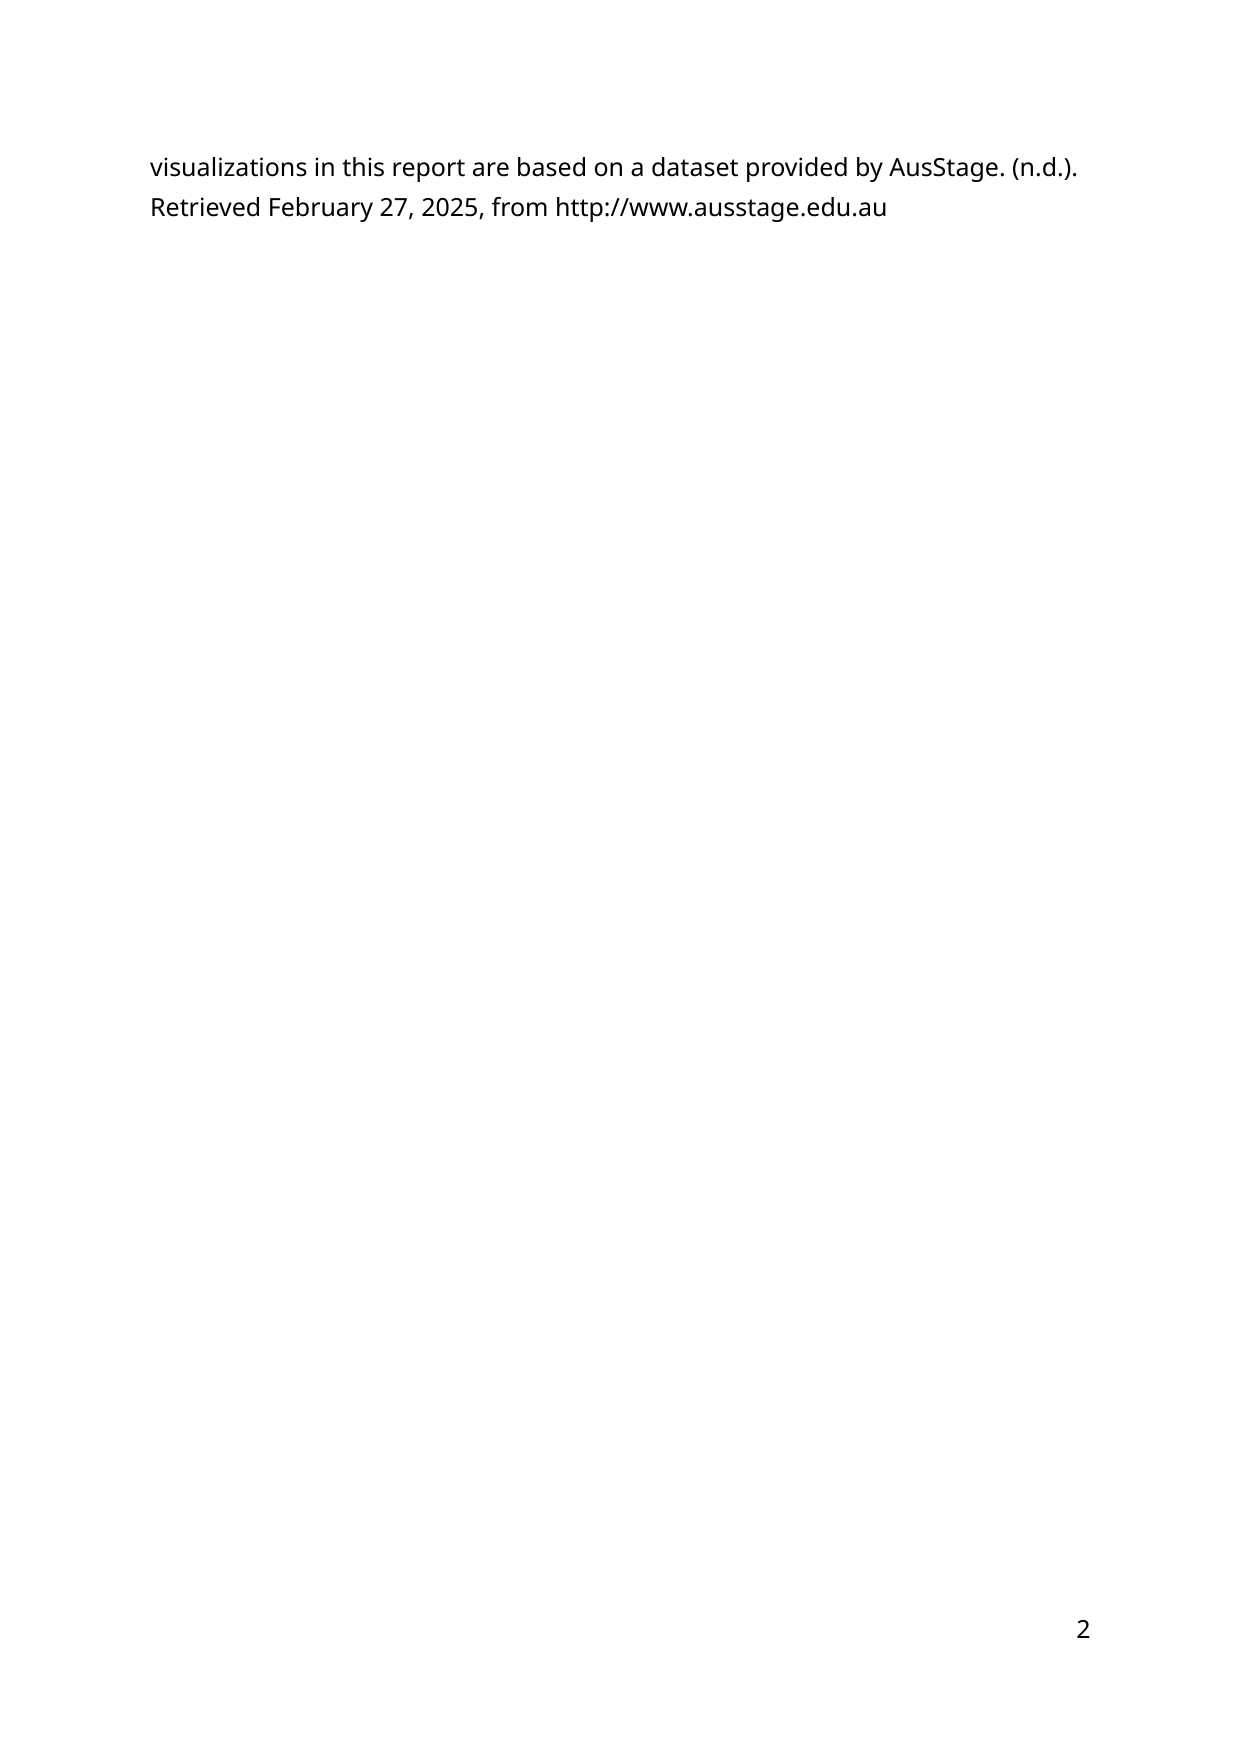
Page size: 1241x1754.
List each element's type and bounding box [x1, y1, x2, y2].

text [150, 150, 1090, 223]
